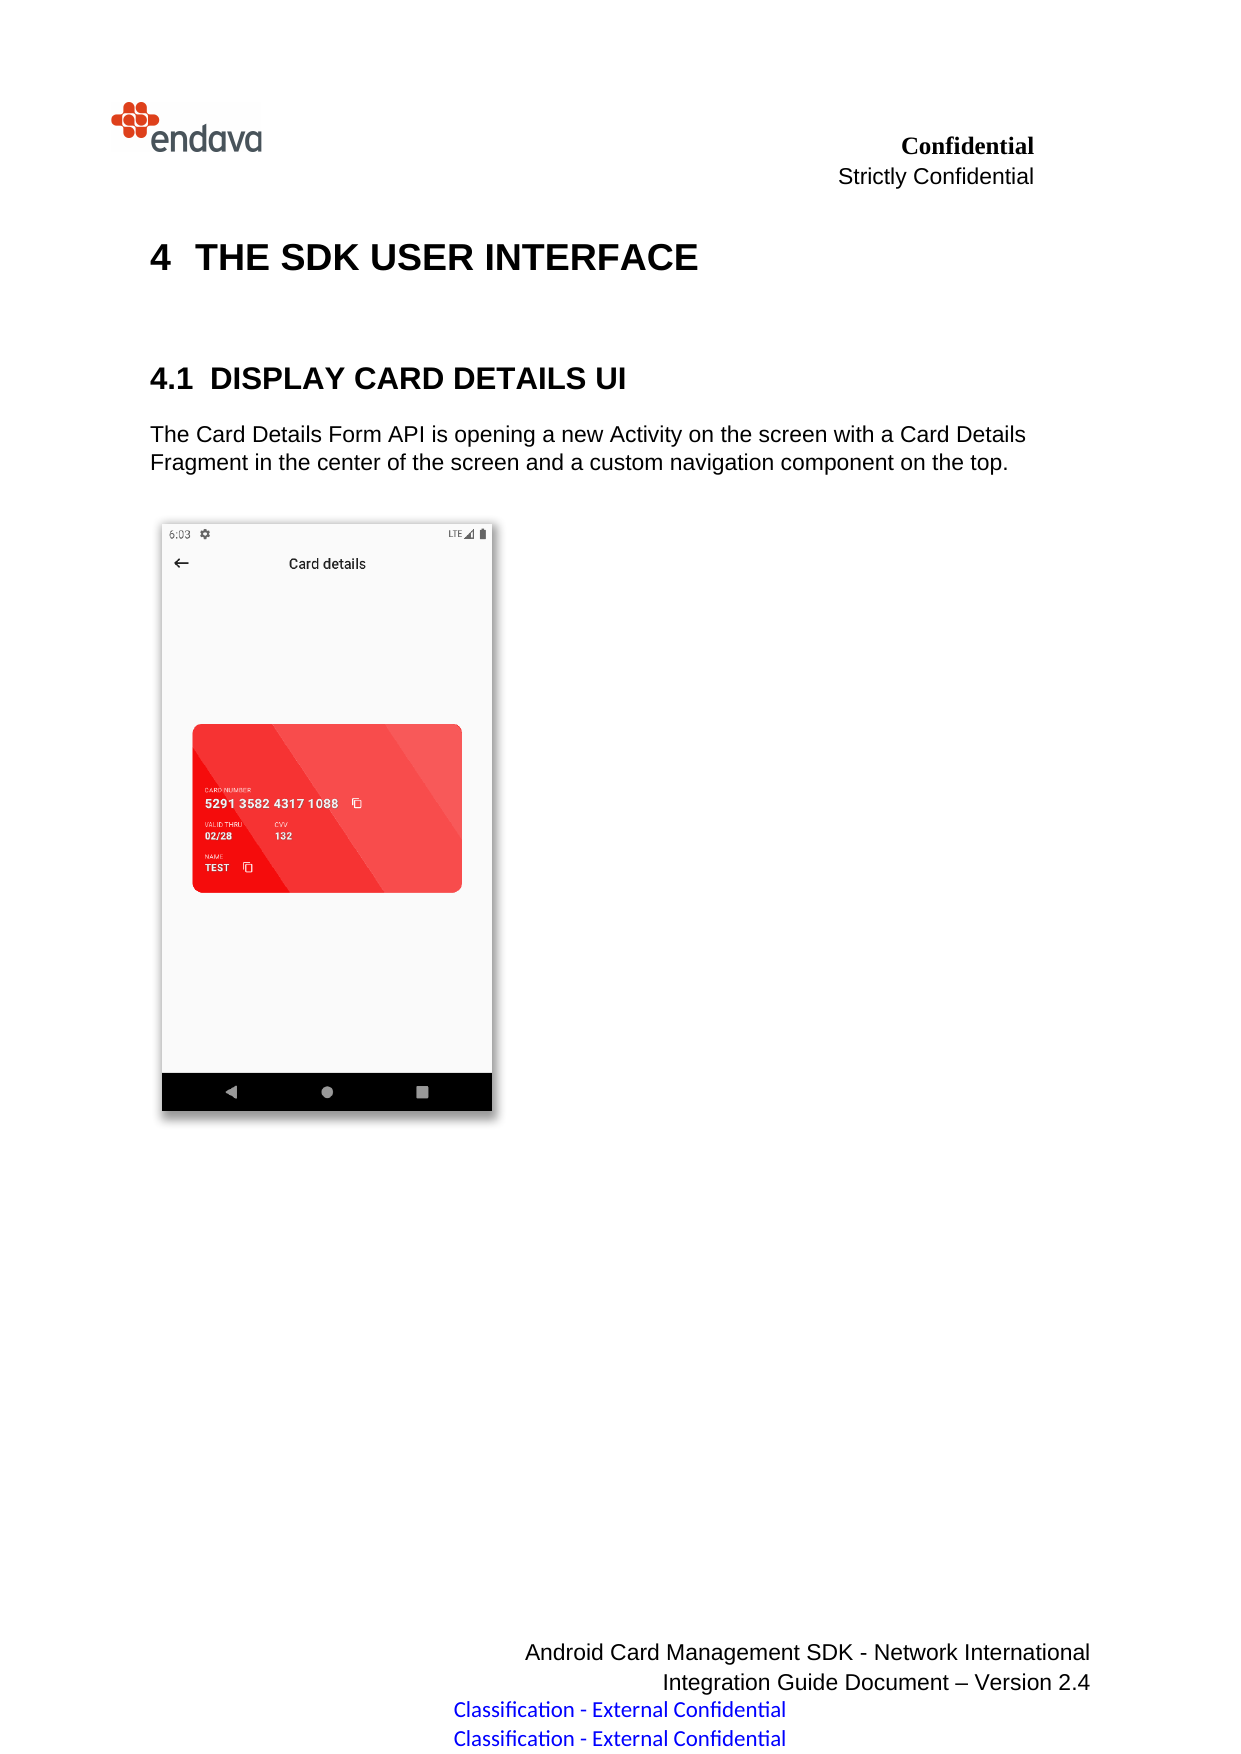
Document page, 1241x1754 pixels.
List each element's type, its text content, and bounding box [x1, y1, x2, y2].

picture [111, 102, 262, 152]
subtitle Display Card Details UI [150, 363, 1090, 396]
text The Card Details Form API is opening a new Activity on the screen with a Card Details Fragment in the center of the screen and a custom navigation component on the top. [150, 421, 1090, 476]
subtitle The SDK User Interface [150, 243, 1090, 277]
picture [162, 524, 492, 1111]
